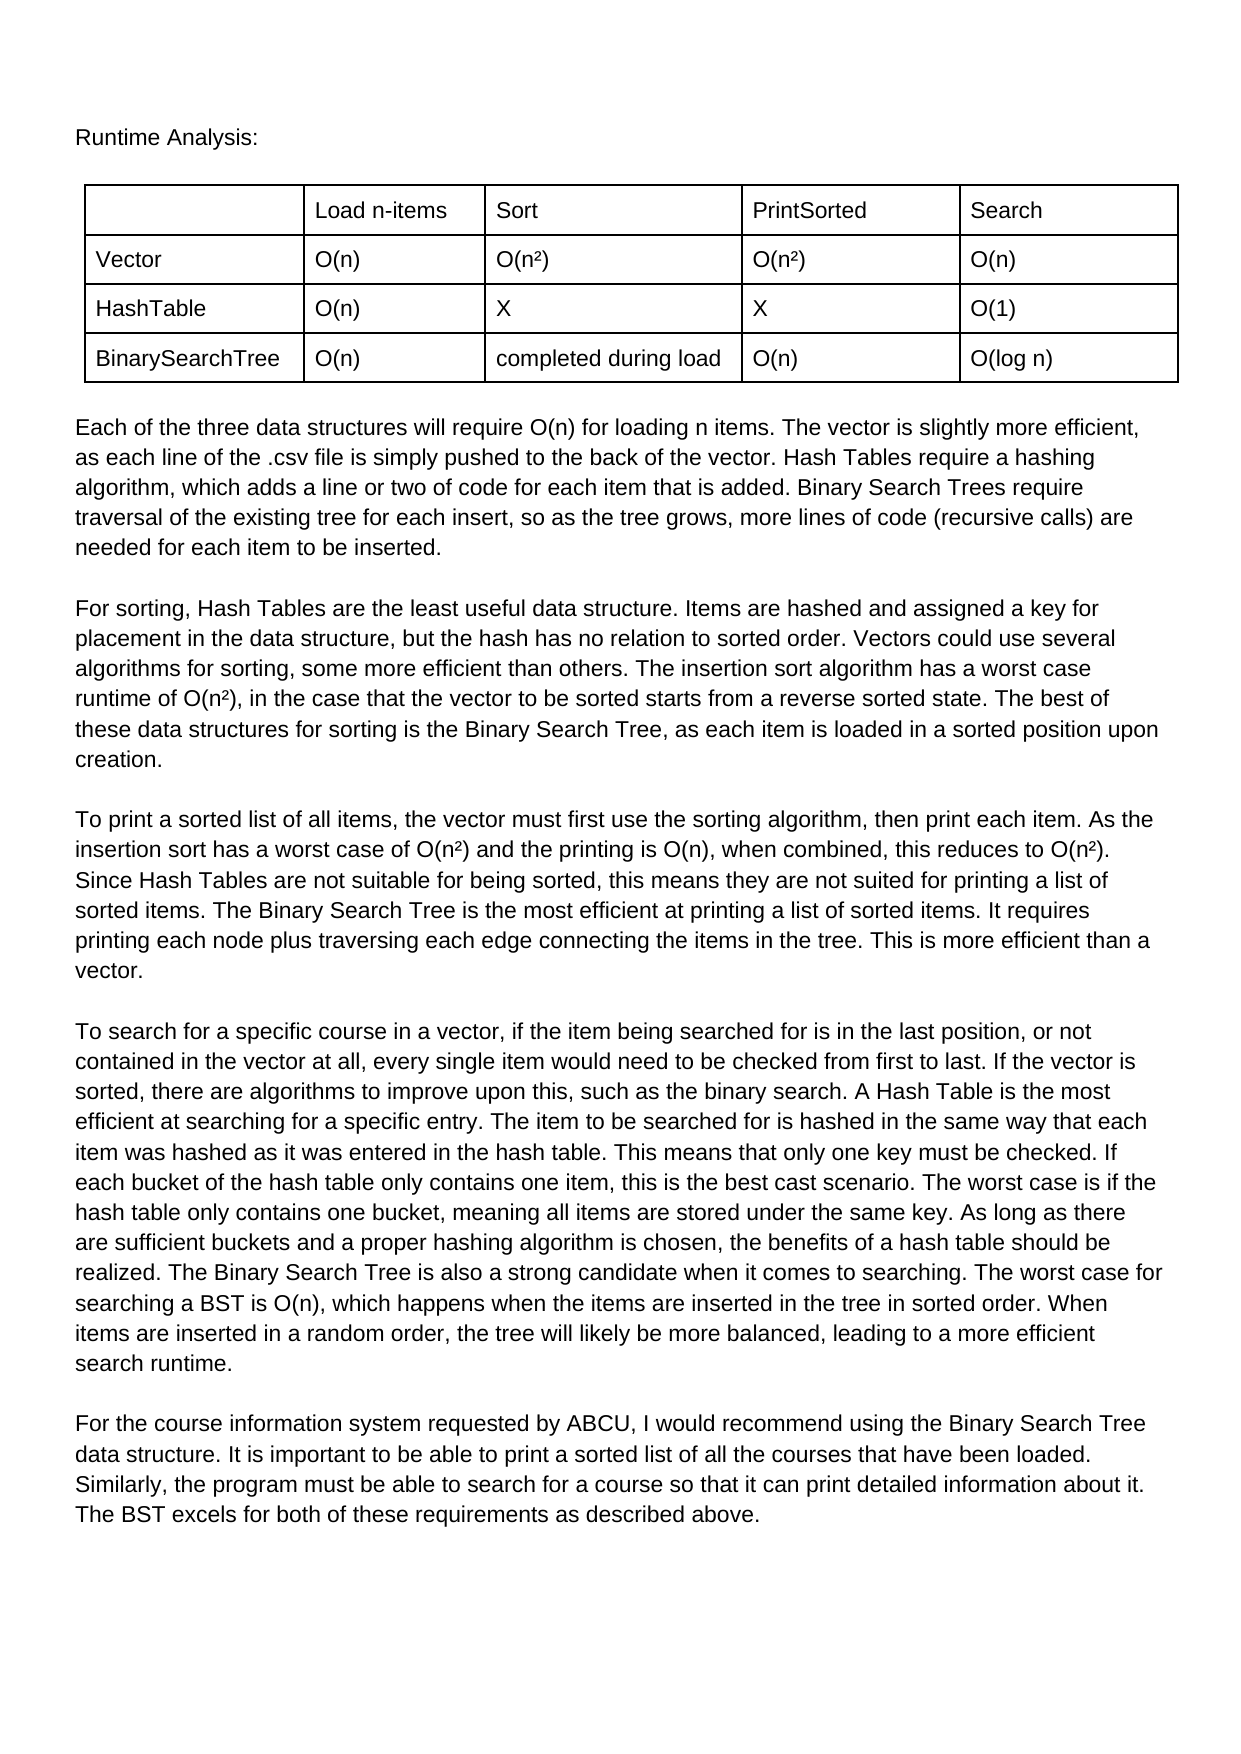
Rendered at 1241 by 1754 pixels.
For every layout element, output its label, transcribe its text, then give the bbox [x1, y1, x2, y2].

table_header Load n-items [305, 186, 484, 233]
table_cell X [743, 285, 959, 332]
text For sorting, Hash Tables are the least useful data structure. Items are hashed and assigned a key for placement in the data structure, but the hash has no relation to sorted order. Vectors could use several algorithms for sorting, some more efficient than others. The insertion sort algorithm has a worst case runtime of O(n²), in the case that the vector to be sorted starts from a reverse sorted state. The best of these data structures for sorting is the Binary Search Tree, as each item is loaded in a sorted position upon creation. [75, 595, 1165, 772]
table_cell O(log n) [961, 334, 1177, 381]
table_cell O(n) [305, 236, 484, 283]
table_cell completed during load [486, 334, 741, 381]
table_cell BinarySearchTree [86, 334, 303, 381]
table_cell O(n²) [743, 236, 959, 283]
table_cell O(n) [305, 285, 484, 332]
table_cell X [486, 285, 741, 332]
text To print a sorted list of all items, the vector must first use the sorting algorithm, then print each item. As the insertion sort has a worst case of O(n²) and the printing is O(n), when combined, this reduces to O(n²). Since Hash Tables are not suitable for being sorted, this means they are not suited for printing a list of sorted items. The Binary Search Tree is the most efficient at printing a list of sorted items. It requires printing each node plus traversing each edge connecting the items in the tree. This is more efficient than a vector. [75, 806, 1165, 984]
table_cell Vector [86, 236, 303, 283]
table_cell O(n) [961, 236, 1177, 283]
text For the course information system requested by ABCU, I would recommend using the Binary Search Tree data structure. It is important to be able to print a sorted list of all the courses that have been loaded. Similarly, the program must be able to search for a course so that it can print detailed information about it. The BST excels for both of these requirements as described above. [75, 1410, 1165, 1527]
table_header Search [961, 186, 1177, 233]
text Each of the three data structures will require O(n) for loading n items. The vector is slightly more efficient, as each line of the .csv file is simply pushed to the back of the vector. Hash Tables require a hashing algorithm, which adds a line or two of code for each item that is added. Binary Search Trees require traversal of the existing tree for each insert, so as the tree grows, more lines of code (recursive calls) are needed for each item to be inserted. [75, 413, 1165, 561]
text To search for a specific course in a vector, if the item being searched for is in the last position, or not contained in the vector at all, every single item would need to be checked from first to last. If the vector is sorted, there are algorithms to improve upon this, such as the binary search. A Hash Table is the most efficient at searching for a specific entry. The item to be searched for is hashed in the same way that each item was hashed as it was entered in the hash table. This means that only one key must be checked. If each bucket of the hash table only contains one item, this is the best cast scenario. The worst case is if the hash table only contains one bucket, meaning all items are stored under the same key. As long as there are sufficient buckets and a proper hashing algorithm is chosen, the benefits of a hash table should be realized. The Binary Search Tree is also a strong candidate when it comes to searching. The worst case for searching a BST is O(n), which happens when the items are inserted in the tree in sorted order. When items are inserted in a random order, the tree will likely be more balanced, leading to a more efficient search runtime. [75, 1018, 1165, 1376]
table_cell O(n) [743, 334, 959, 381]
table_cell O(n) [305, 334, 484, 381]
text Runtime Analysis: [75, 124, 1165, 150]
table_cell O(1) [961, 285, 1177, 332]
table_header PrintSorted [743, 186, 959, 233]
table_header [86, 186, 303, 233]
table_cell HashTable [86, 285, 303, 332]
table_header Sort [486, 186, 741, 233]
table_cell O(n²) [486, 236, 741, 283]
